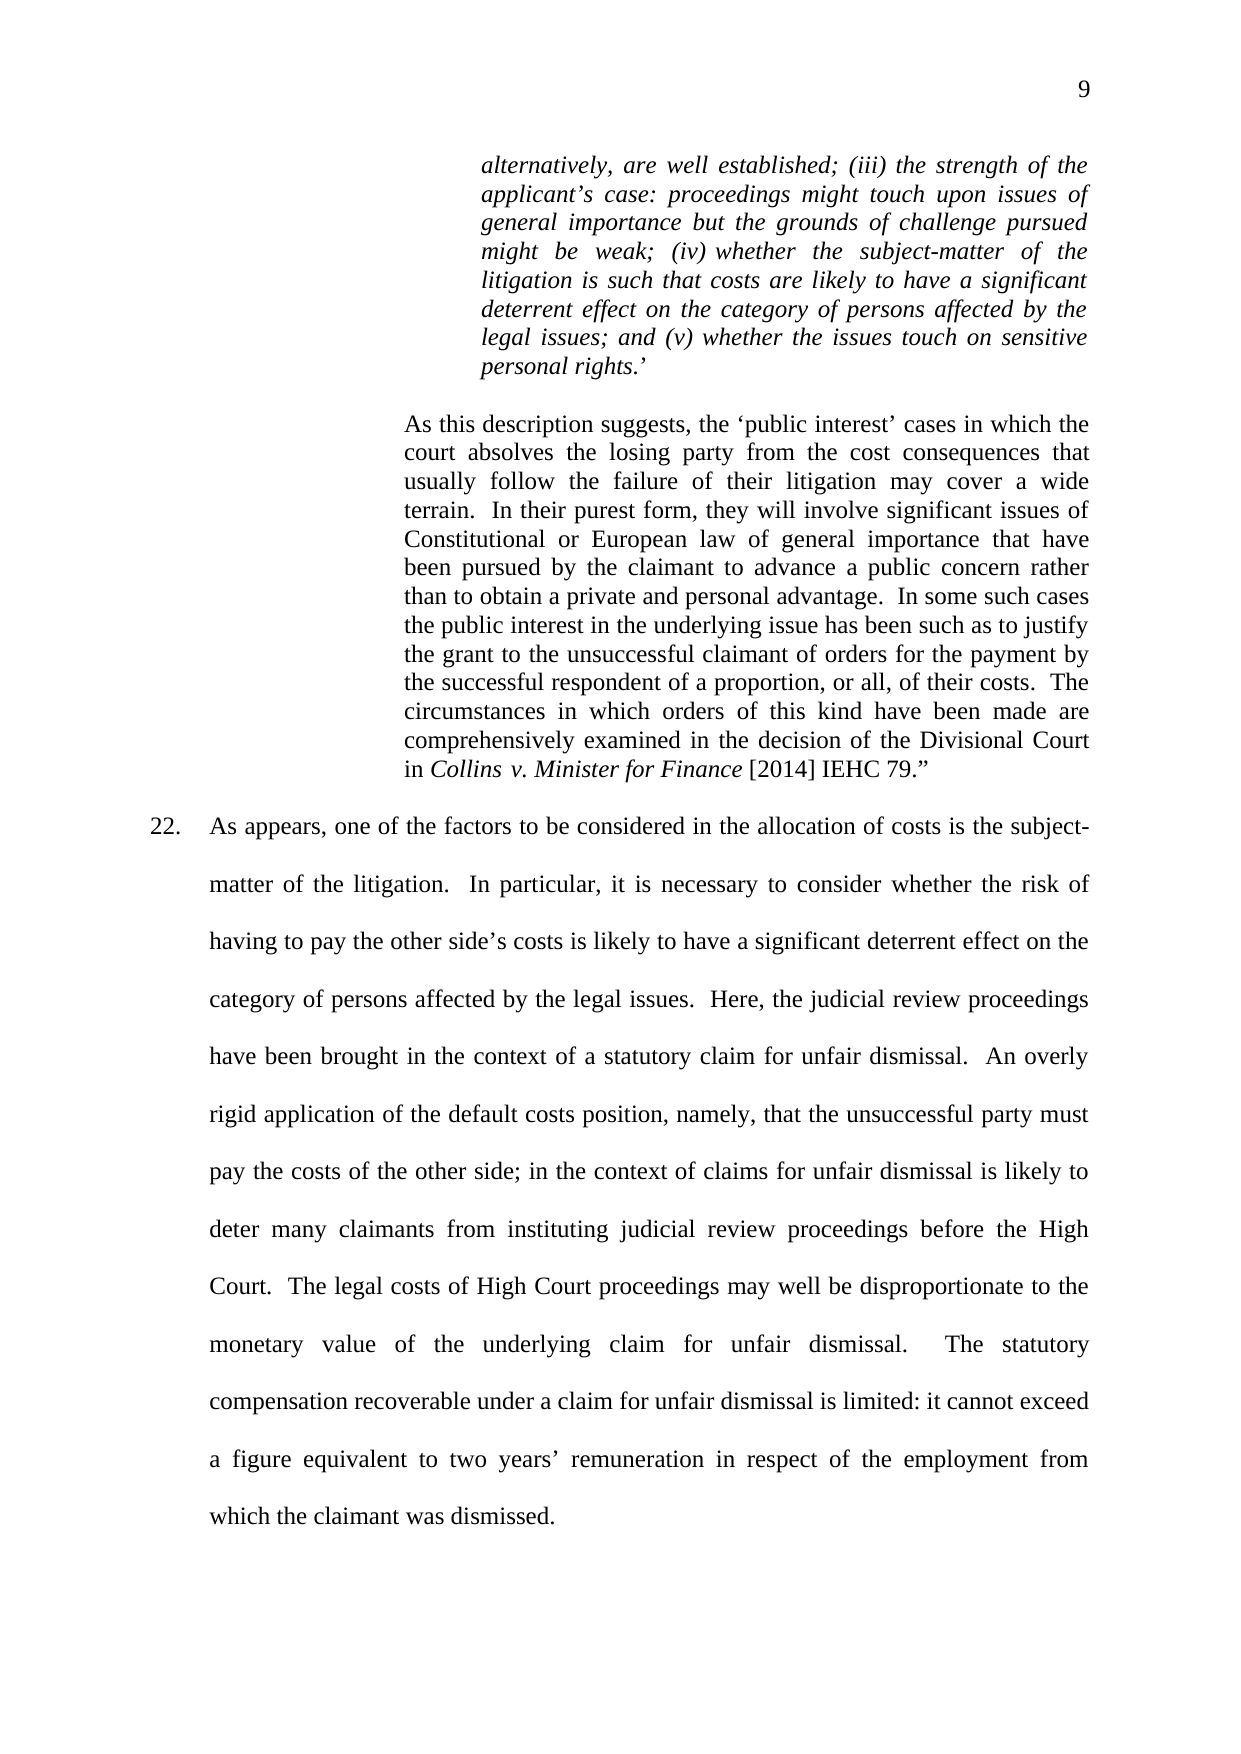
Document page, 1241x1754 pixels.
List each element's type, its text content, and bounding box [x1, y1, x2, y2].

text As this description suggests, the ‘public interest’ cases in which the court absolves the losing party from the cost consequences that usually follow the failure of their litigation may cover a wide terrain. In their purest form, they will involve significant issues of Constitutional or European law of general importance that have been pursued by the claimant to advance a public concern rather than to obtain a private and personal advantage. In some such cases the public interest in the underlying issue has been such as to justify the grant to the unsuccessful claimant of orders for the payment by the successful respondent of a proportion, or all, of their costs. The circumstances in which orders of this kind have been made are comprehensively examined in the decision of the Divisional Court in Collins v. Minister for Finance [2014] IEHC 79.” [404, 409, 1090, 782]
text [481, 150, 1090, 380]
text As appears, one of the factors to be considered in the allocation of costs is the subject-matter of the litigation. In particular, it is necessary to consider whether the risk of having to pay the other side’s costs is likely to have a significant deterrent effect on the category of persons affected by the legal issues. Here, the judicial review proceedings have been brought in the context of a statutory claim for unfair dismissal. An overly rigid application of the default costs position, namely, that the unsuccessful party must pay the costs of the other side; in the context of claims for unfair dismissal is likely to deter many claimants from instituting judicial review proceedings before the High Court. The legal costs of High Court proceedings may well be disproportionate to the monetary value of the underlying claim for unfair dismissal. The statutory compensation recoverable under a claim for unfair dismissal is limited: it cannot exceed a figure equivalent to two years’ remuneration in respect of the employment from which the claimant was dismissed. [150, 811, 1090, 1530]
